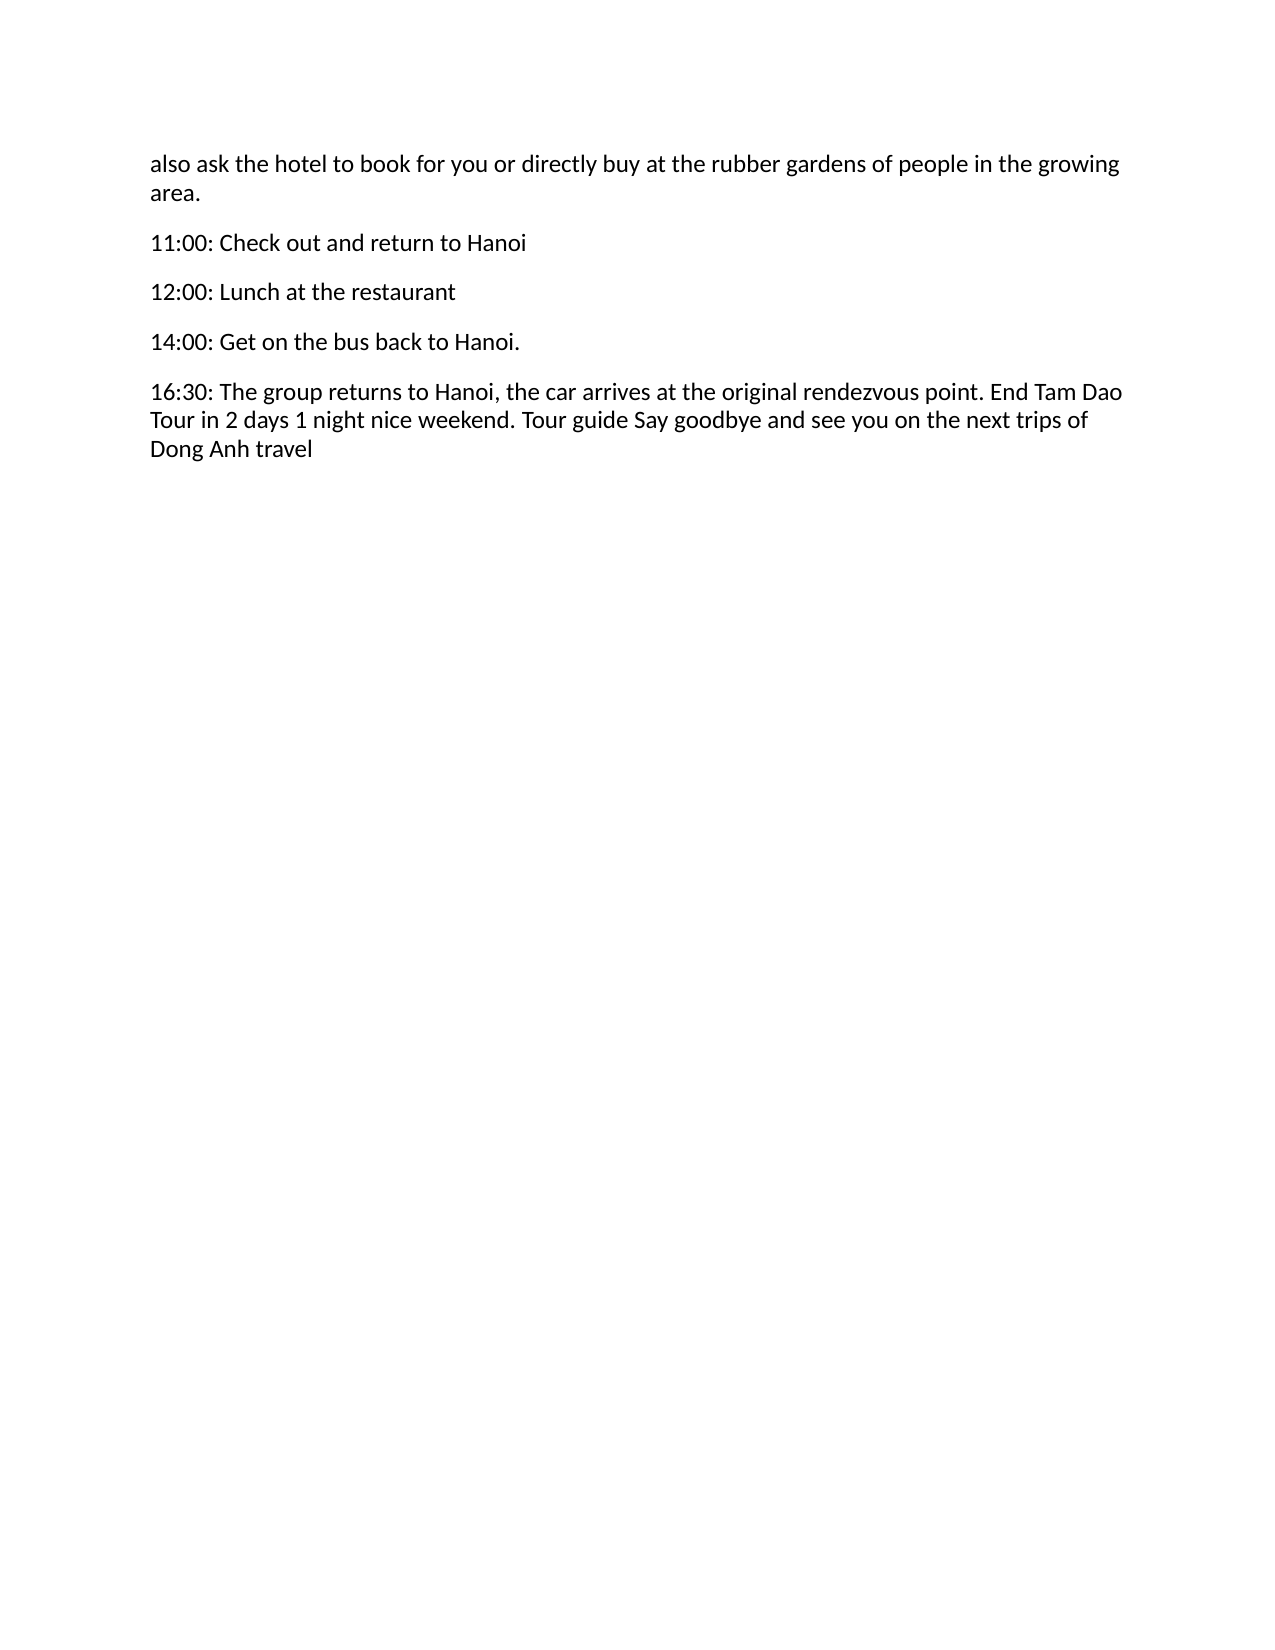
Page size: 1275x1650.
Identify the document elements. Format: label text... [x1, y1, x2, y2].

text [150, 150, 1125, 207]
text 16:30: The group returns to Hanoi, the car arrives at the original rendezvous point. End Tam Dao Tour in 2 days 1 night nice weekend. Tour guide Say goodbye and see you on the next trips of Dong Anh travel [150, 377, 1125, 463]
text 14:00: Get on the bus back to Hanoi. [150, 327, 1125, 356]
text 12:00: Lunch at the restaurant [150, 278, 1125, 307]
text 11:00: Check out and return to Hanoi [150, 228, 1125, 257]
